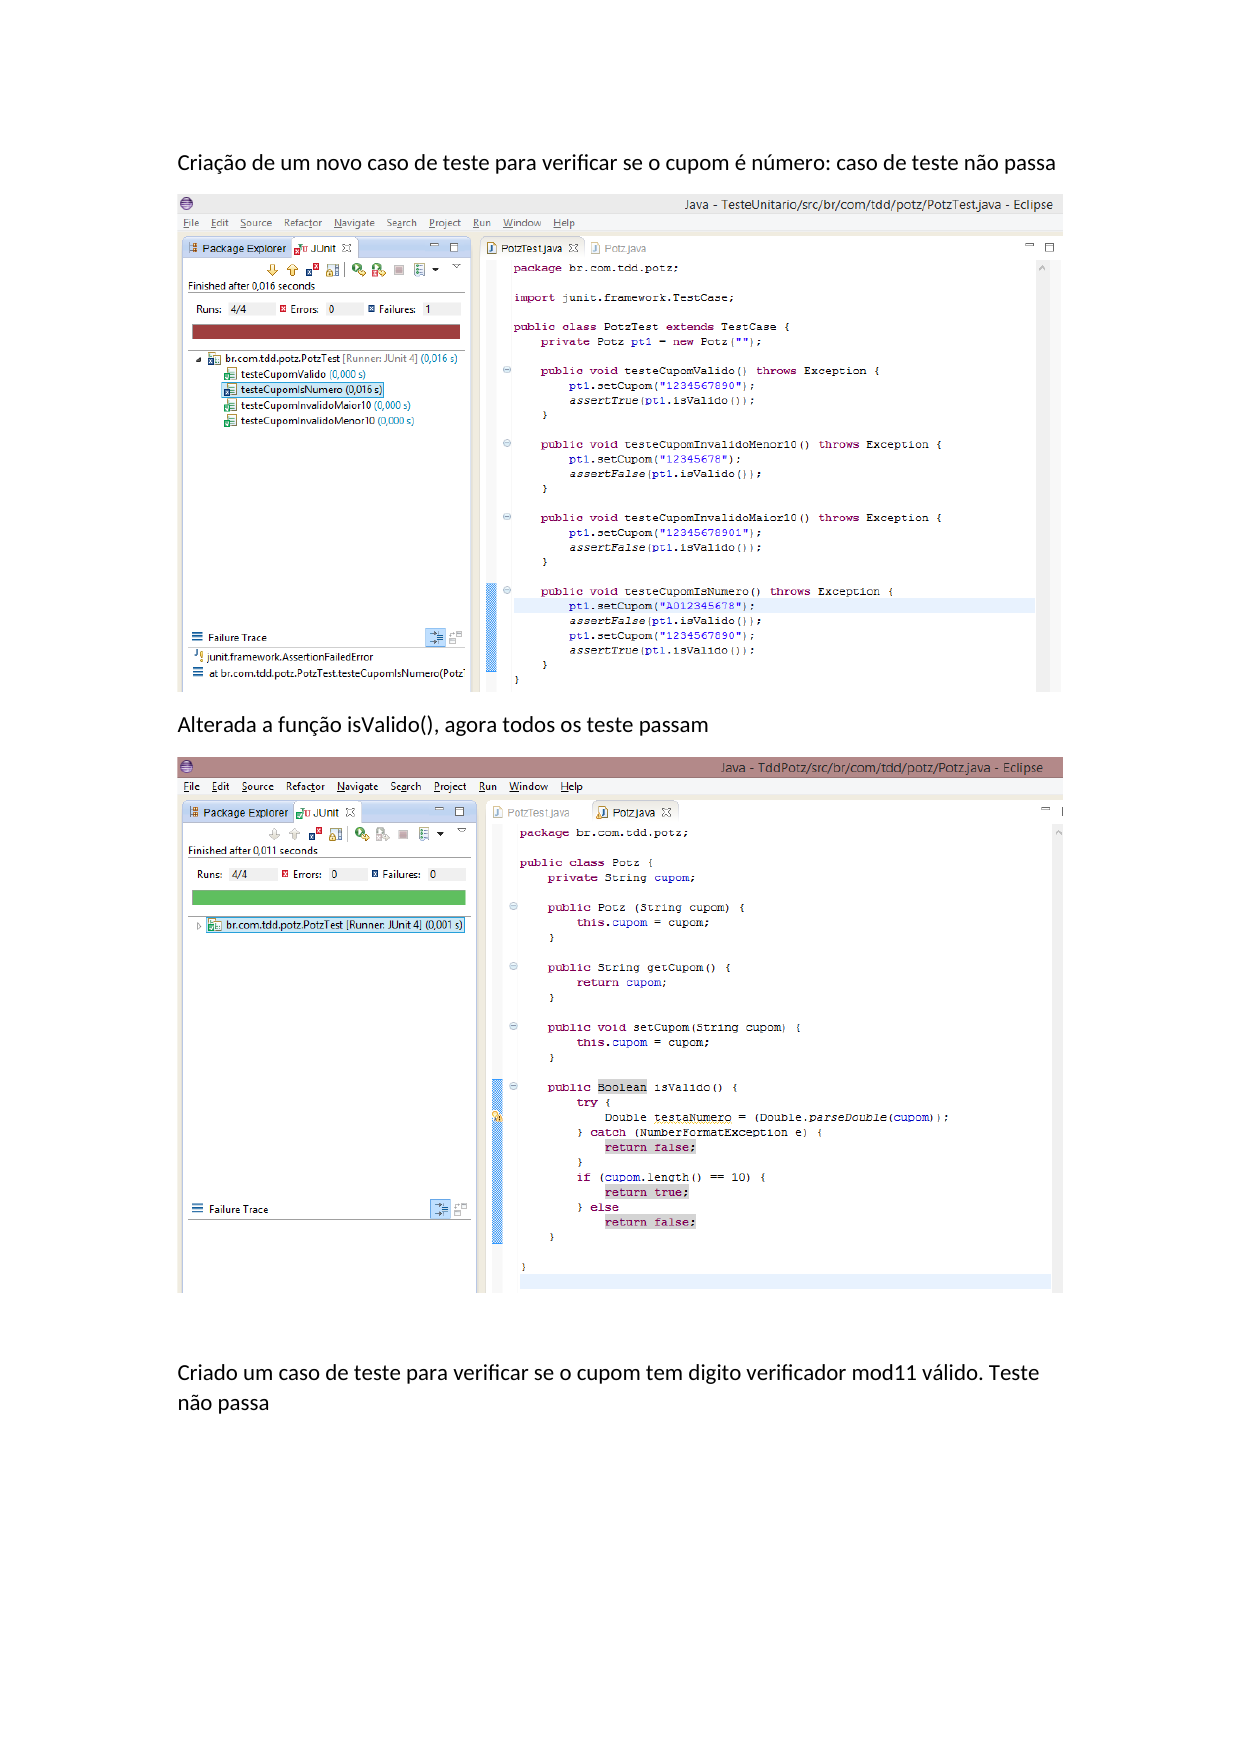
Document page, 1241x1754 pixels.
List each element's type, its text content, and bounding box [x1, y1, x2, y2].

picture [177, 757, 1063, 1293]
text Criado um caso de teste para verificar se o cupom tem digito verificador mod11 válido. Teste não passa [177, 1358, 1063, 1416]
picture [177, 194, 1063, 692]
text Criação de um novo caso de teste para verificar se o cupom é número: caso de teste não passa [177, 148, 1063, 176]
text Alterada a função isValido(), agora todos os teste passam [177, 711, 1063, 739]
